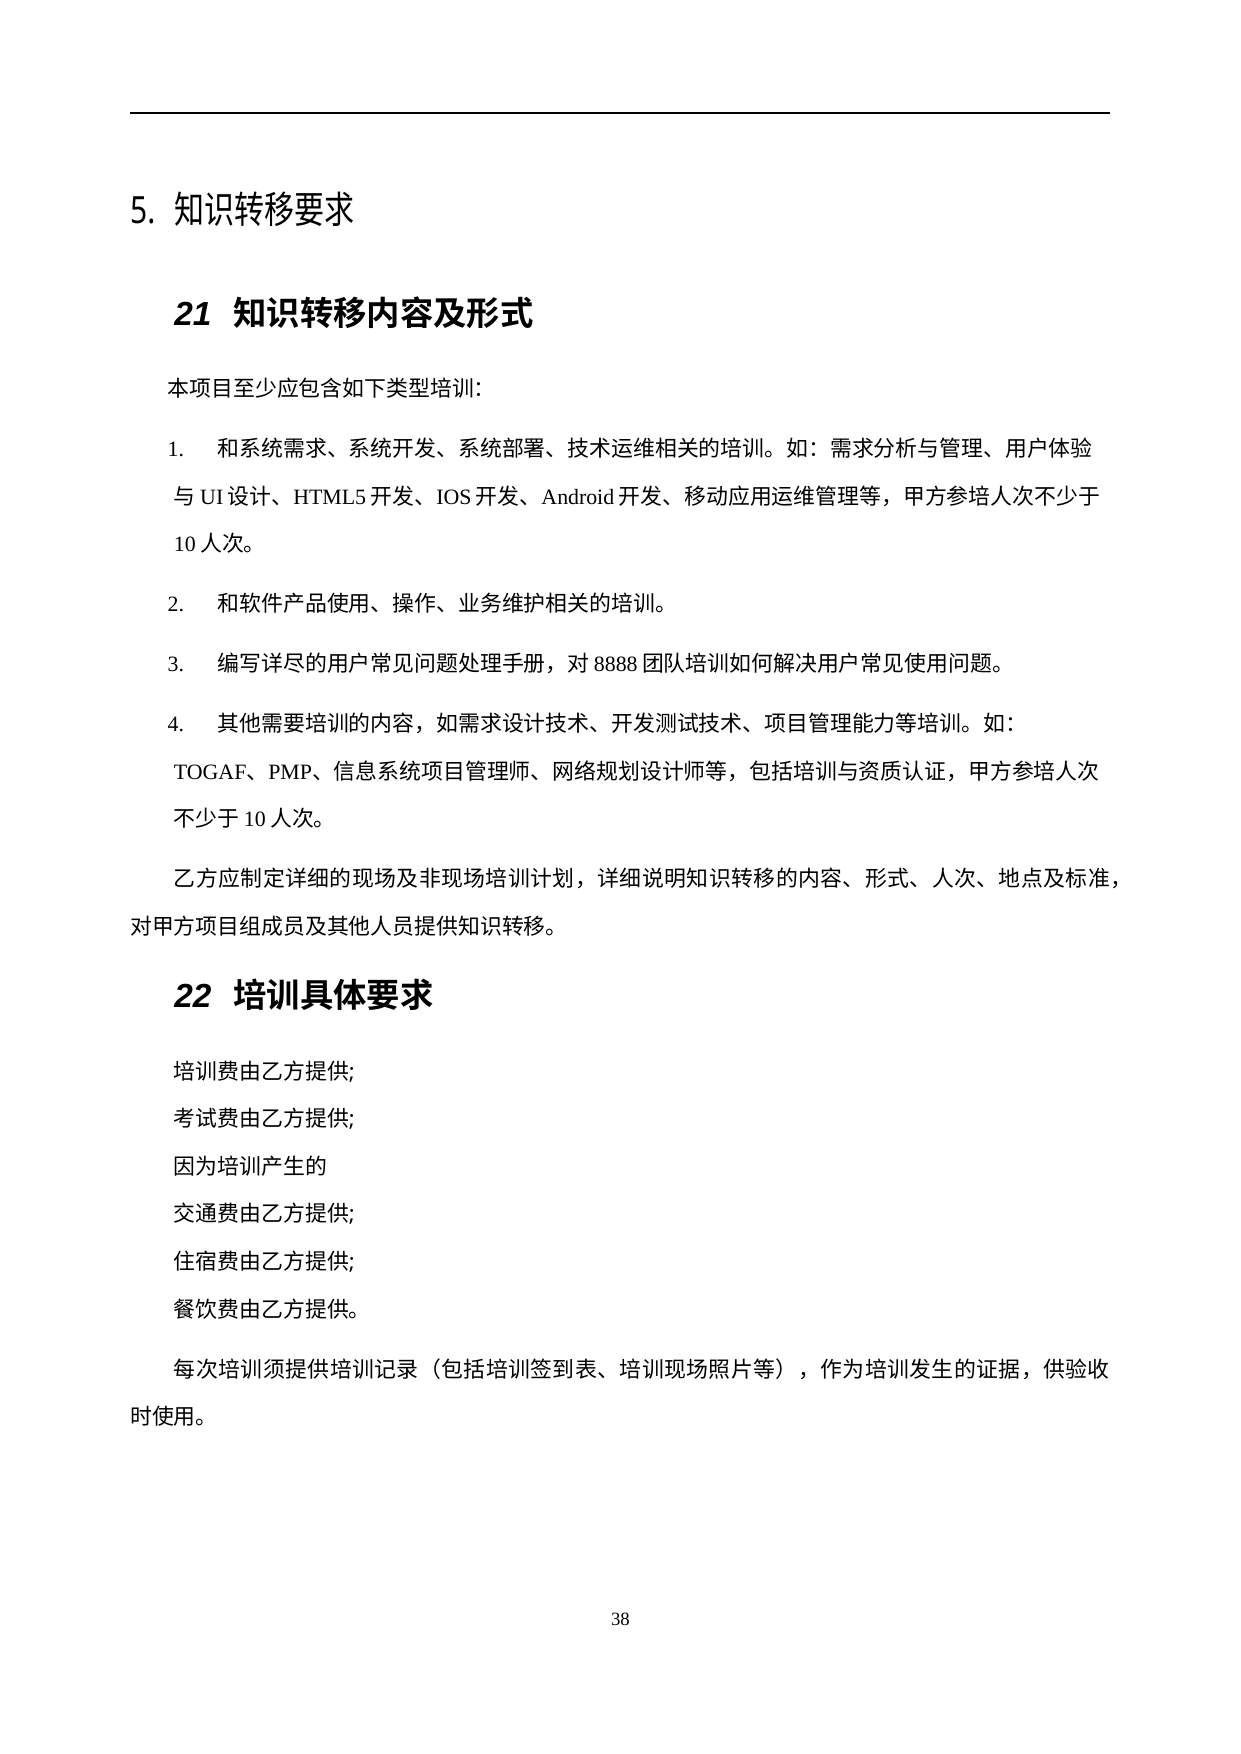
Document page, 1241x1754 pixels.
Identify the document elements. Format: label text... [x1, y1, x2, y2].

text 餐饮费由乙方提供。 [130, 1292, 1110, 1323]
list 培训具体要求 [174, 969, 1110, 1017]
text 乙方应制定详细的现场及非现场培训计划，详细说明知识转移的内容、形式、人次、地点及标准，对甲方项目组成员及其他人员提供知识转移。 [130, 861, 1110, 941]
text 交通费由乙方提供; [130, 1196, 1110, 1228]
text 本项目至少应包含如下类型培训： [167, 371, 1110, 403]
list 其他需要培训的内容，如需求设计技术、开发测试技术、项目管理能力等培训。如：TOGAF、PMP、信息系统项目管理师、网络规划设计师等，包括培训与资质认证，甲方参培人次不少于10人次。 [167, 706, 1110, 833]
list 编写详尽的用户常见问题处理手册，对8888团队培训如何解决用户常见使用问题。 [167, 646, 1110, 678]
text 因为培训产生的 [130, 1149, 1110, 1181]
list 知识转移要求 [130, 180, 1110, 234]
text 住宿费由乙方提供; [130, 1244, 1110, 1276]
text 培训费由乙方提供; [130, 1054, 1110, 1085]
text 每次培训须提供培训记录（包括培训签到表、培训现场照片等），作为培训发生的证据，供验收时使用。 [130, 1352, 1110, 1431]
text 考试费由乙方提供; [130, 1101, 1110, 1133]
list 和软件产品使用、操作、业务维护相关的培训。 [167, 586, 1110, 618]
list 和系统需求、系统开发、系统部署、技术运维相关的培训。如：需求分析与管理、用户体验与UI设计、HTML5开发、IOS开发、Android开发、移动应用运维管理等，甲方参培人次不少于10人次。 [167, 431, 1110, 558]
list 知识转移内容及形式 [174, 287, 1110, 335]
